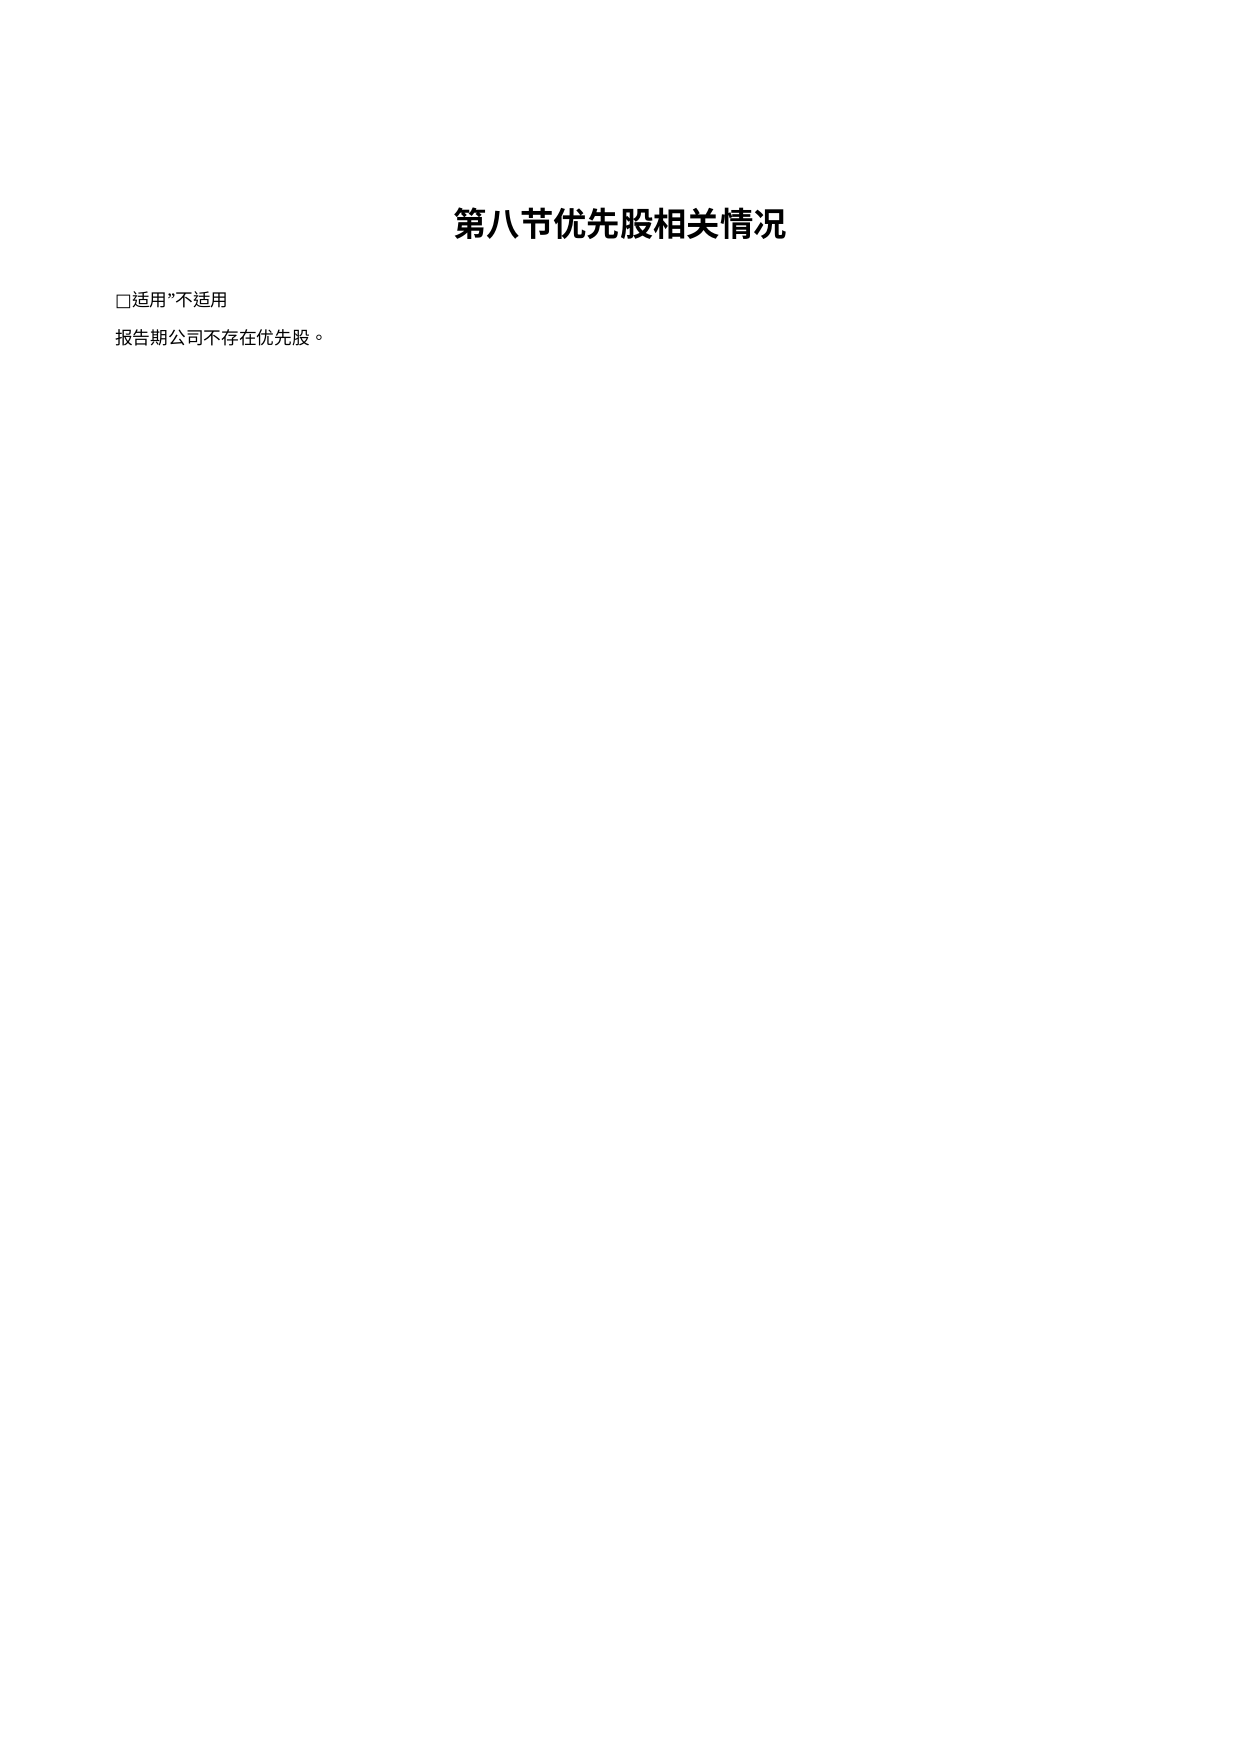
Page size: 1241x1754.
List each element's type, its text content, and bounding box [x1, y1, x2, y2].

text □适用”不适用 [115, 287, 1125, 311]
text 报告期公司不存在优先股。 [115, 326, 1125, 350]
